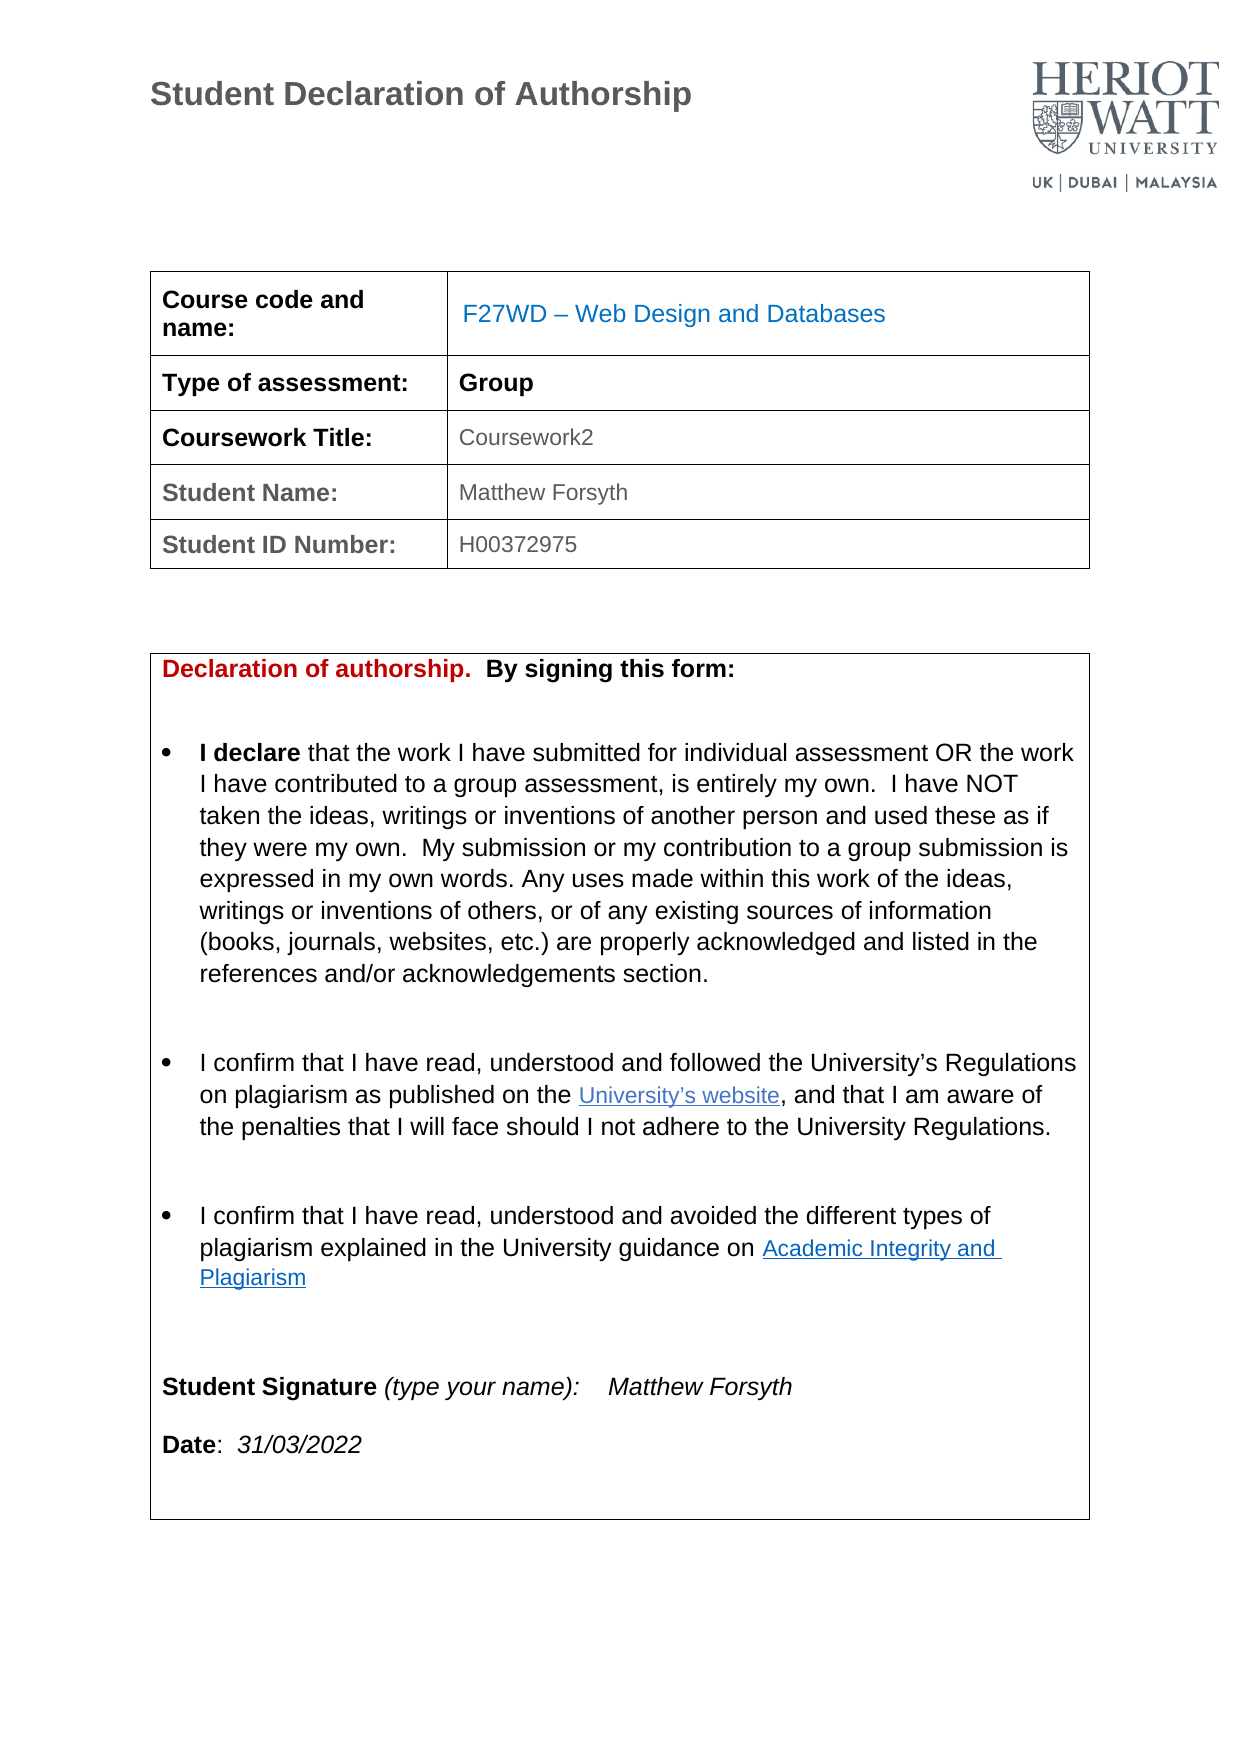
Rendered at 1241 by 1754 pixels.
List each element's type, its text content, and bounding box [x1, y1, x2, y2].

table_cell Coursework2 [448, 411, 1089, 464]
table_cell Matthew Forsyth [448, 465, 1089, 519]
table_header F27WD – Web Design and Databases [448, 272, 1089, 355]
table_cell H00372975 [448, 520, 1089, 568]
table_cell Student ID Number: [151, 520, 447, 568]
table_cell Coursework Title: [151, 411, 447, 464]
table_header Course code and name: [151, 272, 447, 355]
table_cell Type of assessment: [151, 356, 447, 409]
table_cell Student Name: [151, 465, 447, 519]
table_cell Group [448, 356, 1089, 409]
picture [1032, 61, 1219, 192]
table_header Declaration of authorship. By signing this form: I declare that the work I have submitted for individual assessment OR the work I have contributed to a group assessment, is entirely my own. I have NOT taken the ideas, writings or inventions of another person and used these as if they were my own. My submission or my contribution to a group submission is expressed in my own words. Any uses made within this work of the ideas, writings or inventions of others, or of any existing sources of information (books, journals, websites, etc.) are properly acknowledged and listed in the references and/or acknowledgements section. I confirm that I have read, understood and followed the University’s Regulations on plagiarism as published on the University’s website, and that I am aware of the penalties that I will face should I not adhere to the University Regulations. I confirm that I have read, understood and avoided the different types of plagiarism explained in the University guidance on Academic Integrity and Plagiarism Student Signature (type your name): Date: [151, 654, 1089, 1519]
